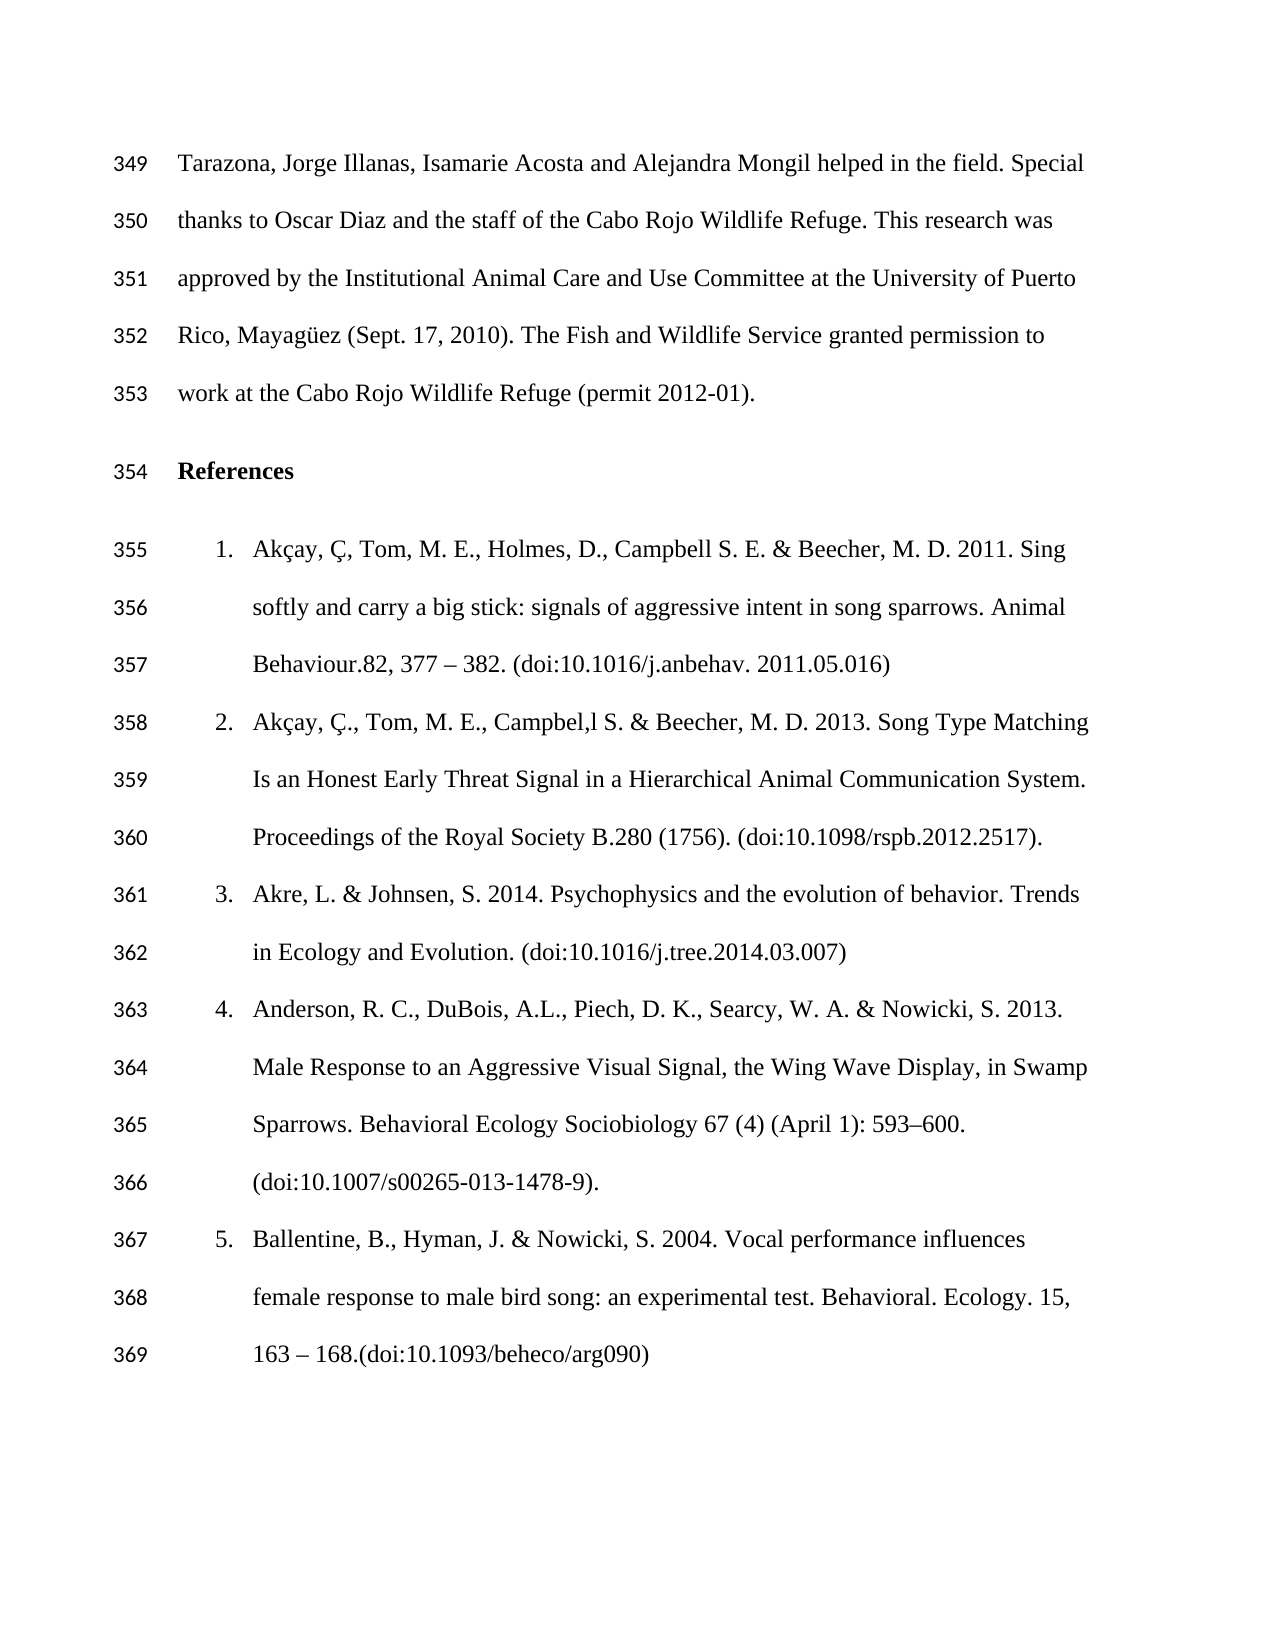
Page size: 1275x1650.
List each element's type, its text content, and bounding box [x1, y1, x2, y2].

list Akçay, Ç., Tom, M. E., Campbel,l S. & Beecher, M. D. 2013. Song Type Matching Is an Honest Early Threat Signal in a Hierarchical Animal Communication System. Proceedings of the Royal Society B.280 (1756). (doi:10.1098/rspb.2012.2517). [215, 707, 1098, 851]
list Anderson, R. C., DuBois, A.L., Piech, D. K., Searcy, W. A. & Nowicki, S. 2013. Male Response to an Aggressive Visual Signal, the Wing Wave Display, in Swamp Sparrows. Behavioral Ecology Sociobiology 67 (4) (April 1): 593–600. (doi:10.1007/s00265-013-1478-9). [215, 994, 1098, 1196]
list Ballentine, B., Hyman, J. & Nowicki, S. 2004. Vocal performance influences female response to male bird song: an experimental test. Behavioral. Ecology. 15, 163 – 168.(doi:10.1093/beheco/arg090) [215, 1224, 1098, 1368]
text References [177, 456, 1098, 485]
list Akçay, Ç, Tom, M. E., Holmes, D., Campbell S. E. & Beecher, M. D. 2011. Sing softly and carry a big stick: signals of aggressive intent in song sparrows. Animal Behaviour.82, 377 – 382. (doi:10.1016/j.anbehav. 2011.05.016) [215, 534, 1098, 678]
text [177, 148, 1098, 406]
list Akre, L. & Johnsen, S. 2014. Psychophysics and the evolution of behavior. Trends in Ecology and Evolution. (doi:10.1016/j.tree.2014.03.007) [215, 879, 1098, 966]
